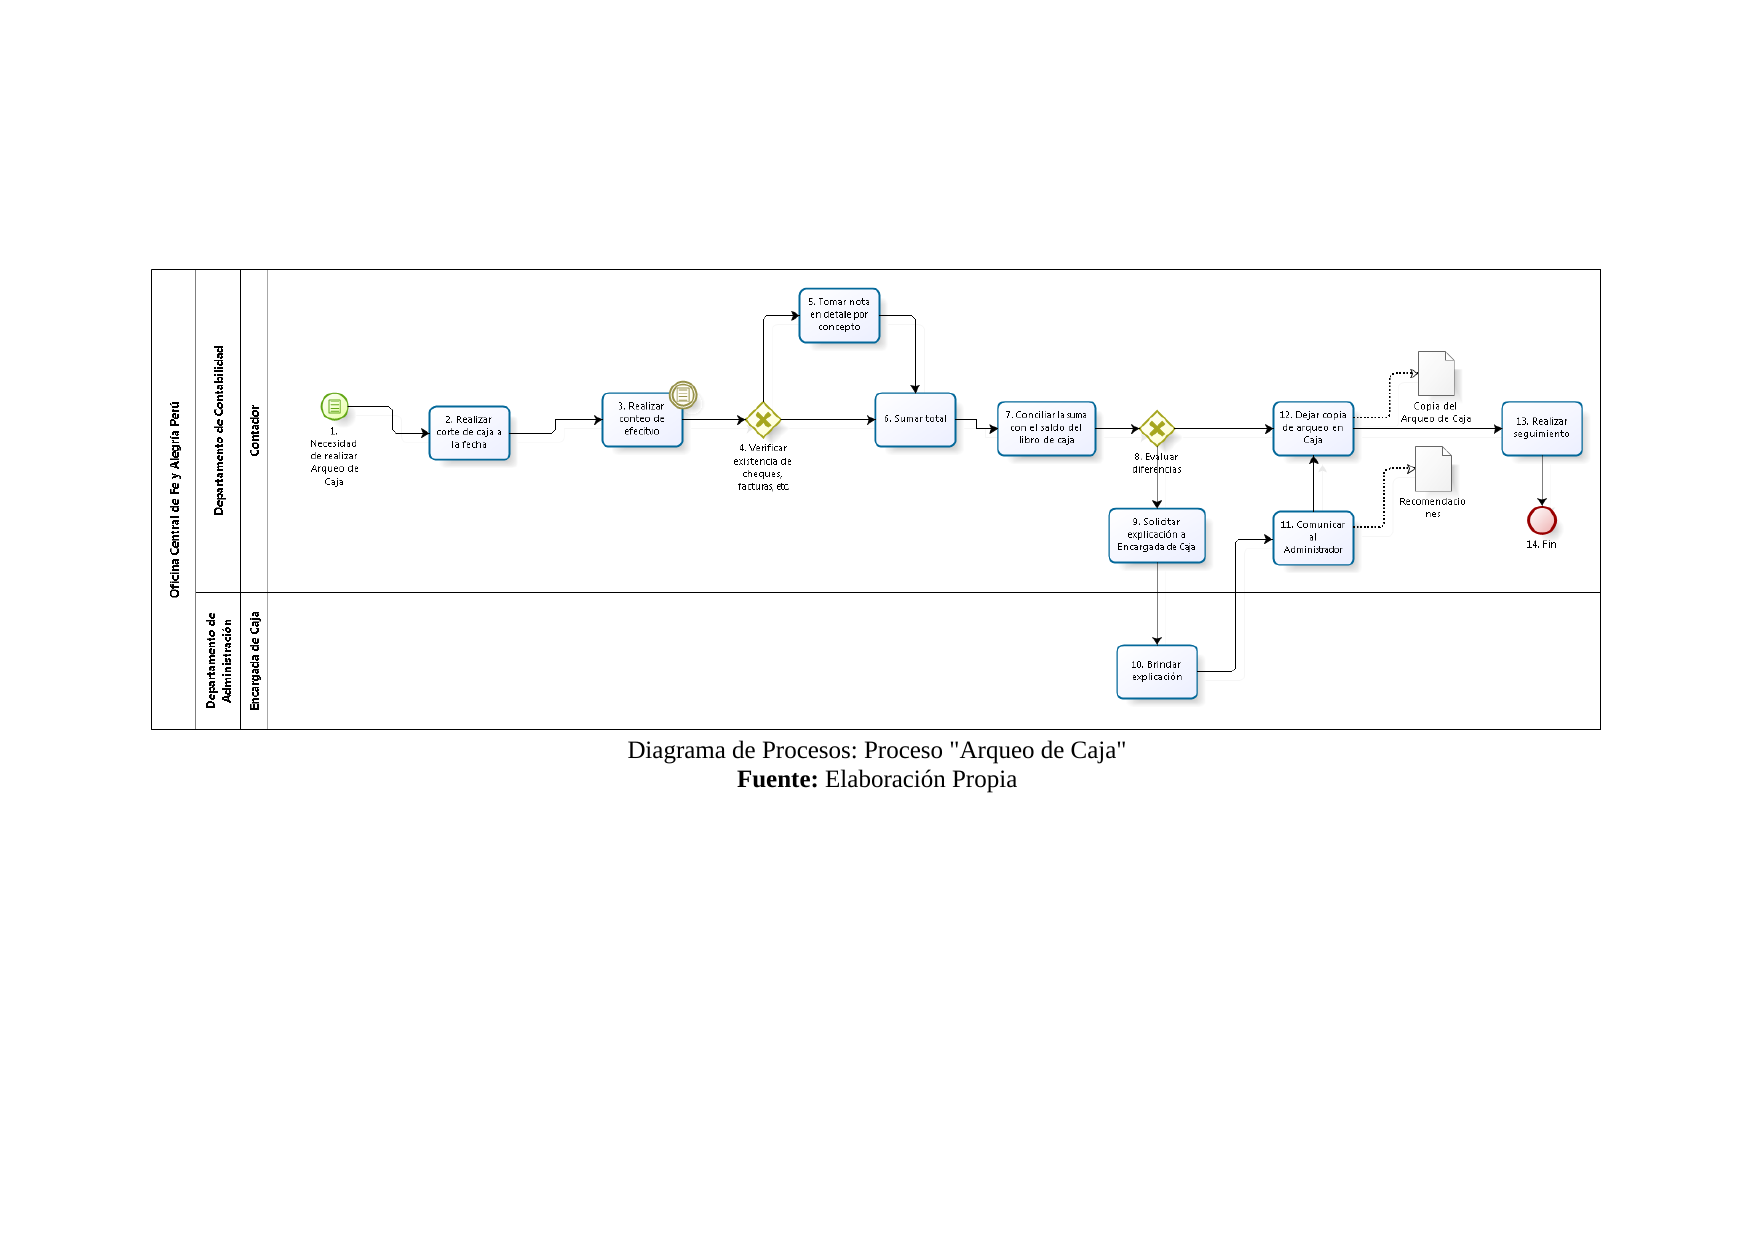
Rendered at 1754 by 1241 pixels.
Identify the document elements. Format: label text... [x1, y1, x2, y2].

picture [147, 263, 1607, 736]
text Diagrama de Procesos: Proceso "Arqueo de Caja" [148, 736, 1606, 764]
text Fuente: Elaboración Propia [148, 764, 1606, 793]
